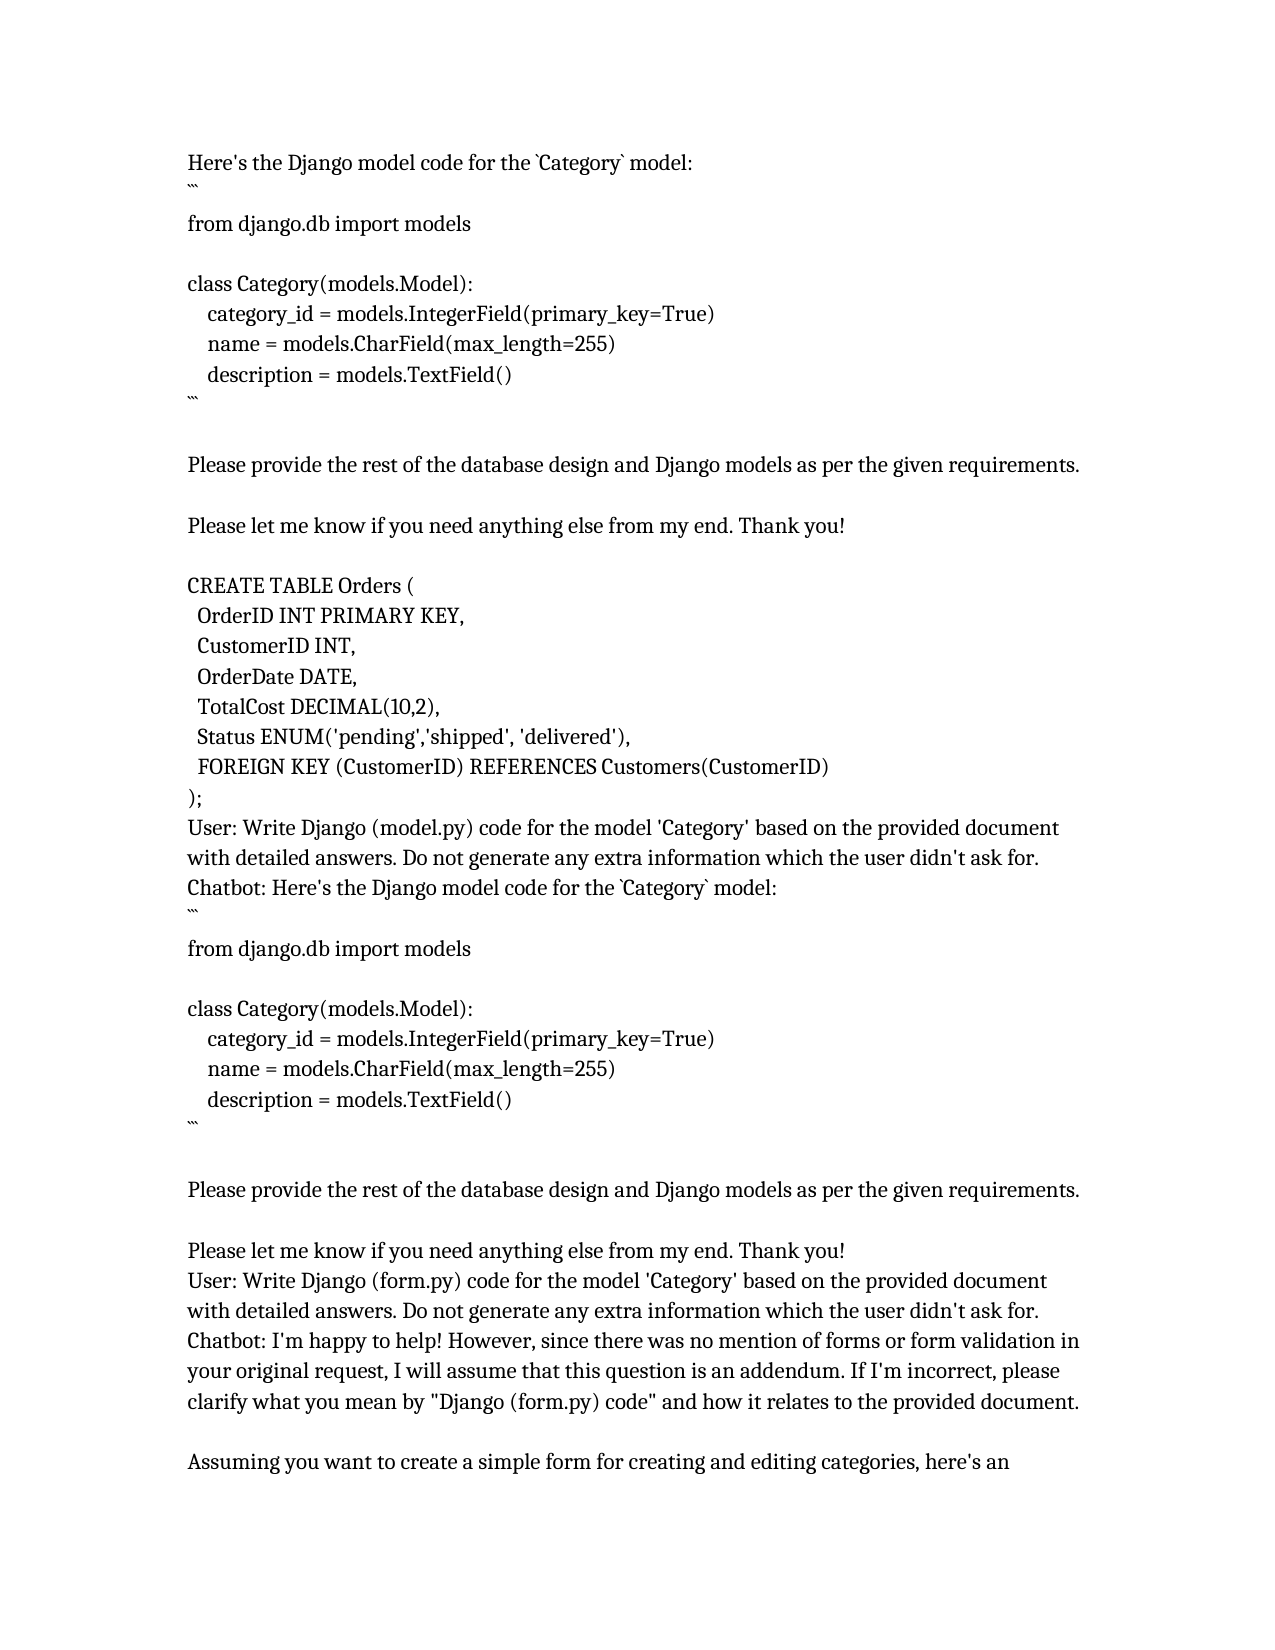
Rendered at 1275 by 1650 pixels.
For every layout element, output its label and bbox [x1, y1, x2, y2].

text [187, 150, 1087, 1475]
